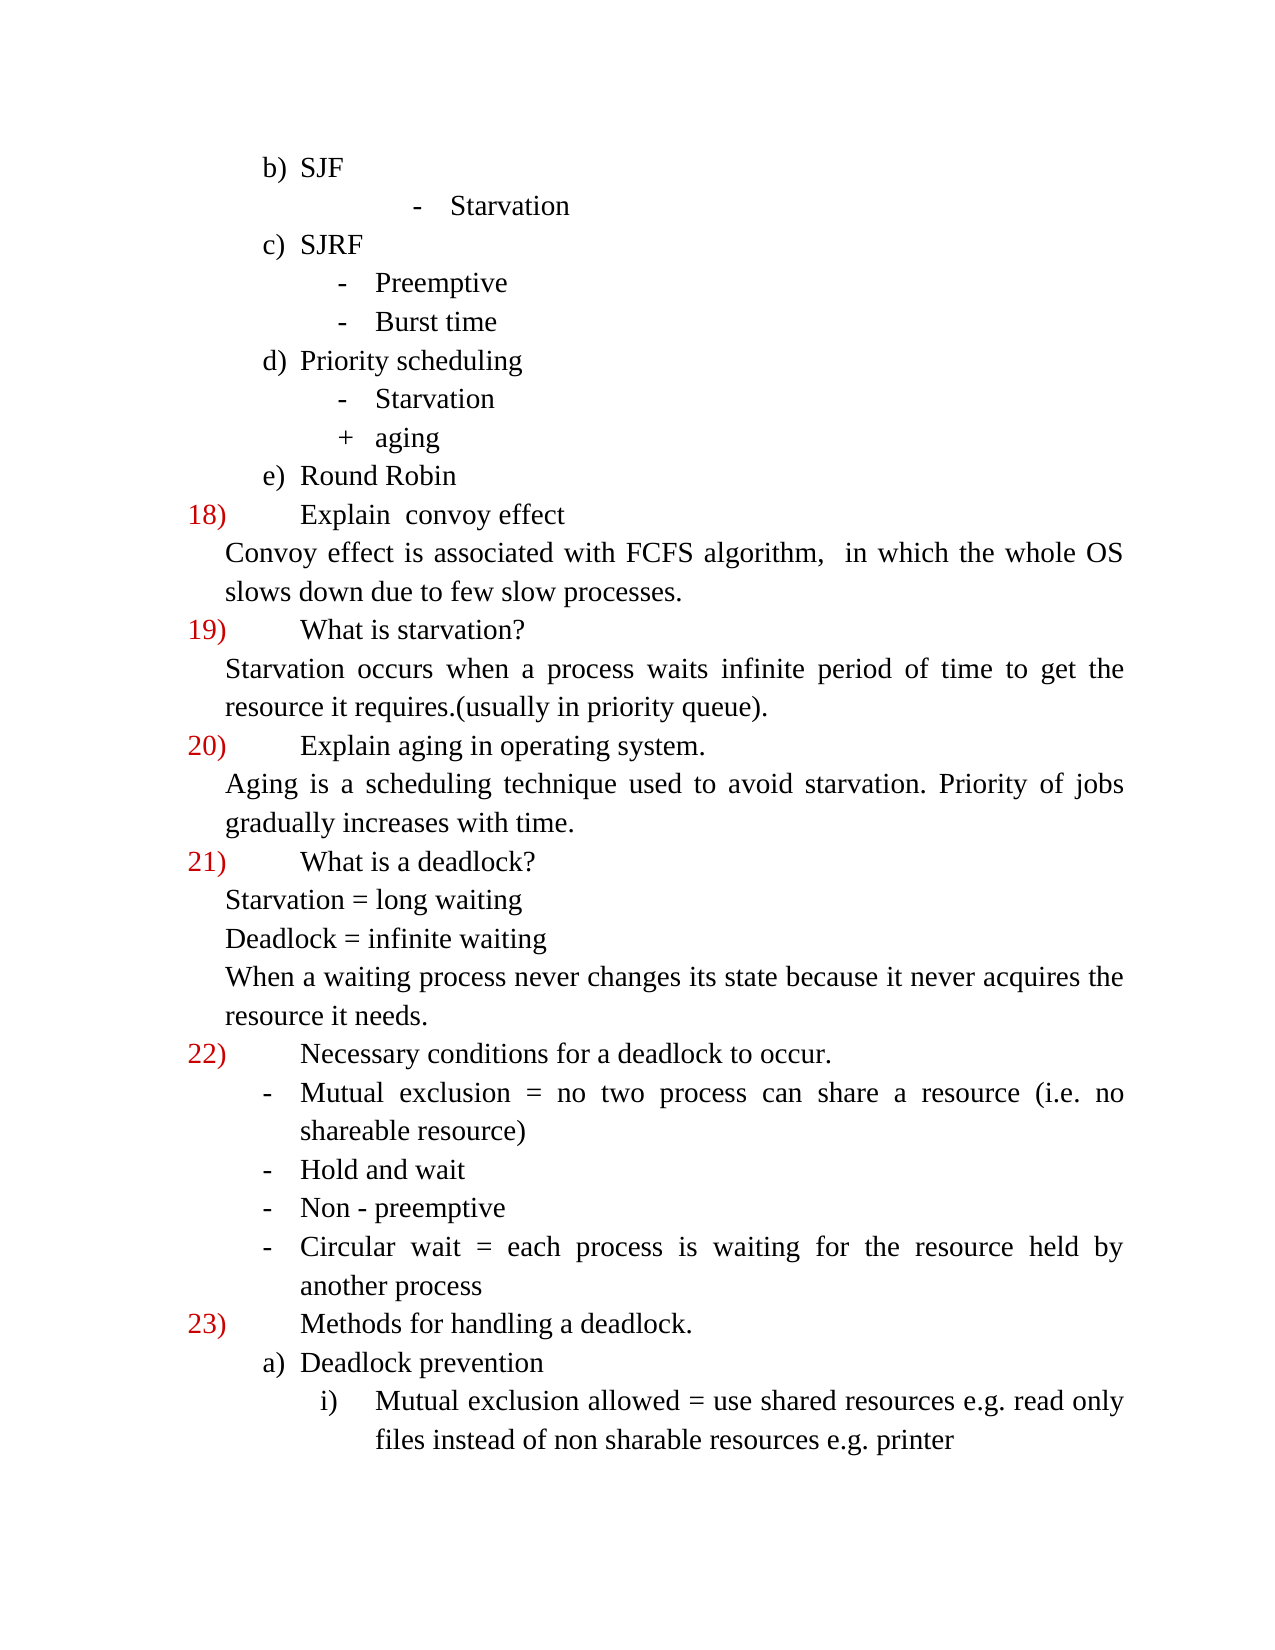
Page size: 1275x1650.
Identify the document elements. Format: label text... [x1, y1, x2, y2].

list Round Robin [262, 458, 1125, 492]
list What is starvation? [187, 612, 1125, 646]
list Priority scheduling [262, 343, 1125, 376]
list Starvation [412, 188, 1125, 222]
list Necessary conditions for a deadlock to occur. [187, 1036, 1125, 1070]
text When a waiting process never changes its state because it never acquires the resource it needs. [225, 959, 1125, 1031]
list Non - preemptive [262, 1191, 1125, 1224]
list Hold and wait [262, 1152, 1125, 1186]
text Aging is a scheduling technique used to avoid starvation. Priority of jobs gradually increases with time. [225, 767, 1125, 839]
text Starvation = long waiting [225, 882, 1125, 916]
list What is a deadlock? [187, 844, 1125, 877]
list Mutual exclusion allowed = use shared resources e.g. read only files instead of non sharable resources e.g. printer [337, 1383, 1125, 1455]
list Explain convoy effect [187, 497, 1125, 530]
list Starvation [337, 381, 1125, 415]
list SJF [262, 150, 1125, 183]
text Convoy effect is associated with FCFS algorithm, in which the whole OS slows down due to few slow processes. [225, 535, 1125, 607]
list SJRF [262, 227, 1125, 261]
list Deadlock prevention [262, 1345, 1125, 1378]
list aging [337, 420, 1125, 453]
list Explain aging in operating system. [187, 728, 1125, 762]
list Burst time [337, 304, 1125, 338]
text Starvation occurs when a process waits infinite period of time to get the resource it requires.(usually in priority queue). [225, 651, 1125, 723]
text Deadlock = infinite waiting [225, 921, 1125, 954]
list Preemptive [337, 266, 1125, 299]
list Methods for handling a deadlock. [187, 1306, 1125, 1340]
list Mutual exclusion = no two process can share a resource (i.e. no shareable resource) [262, 1075, 1125, 1147]
list Circular wait = each process is waiting for the resource held by another process [262, 1229, 1125, 1301]
